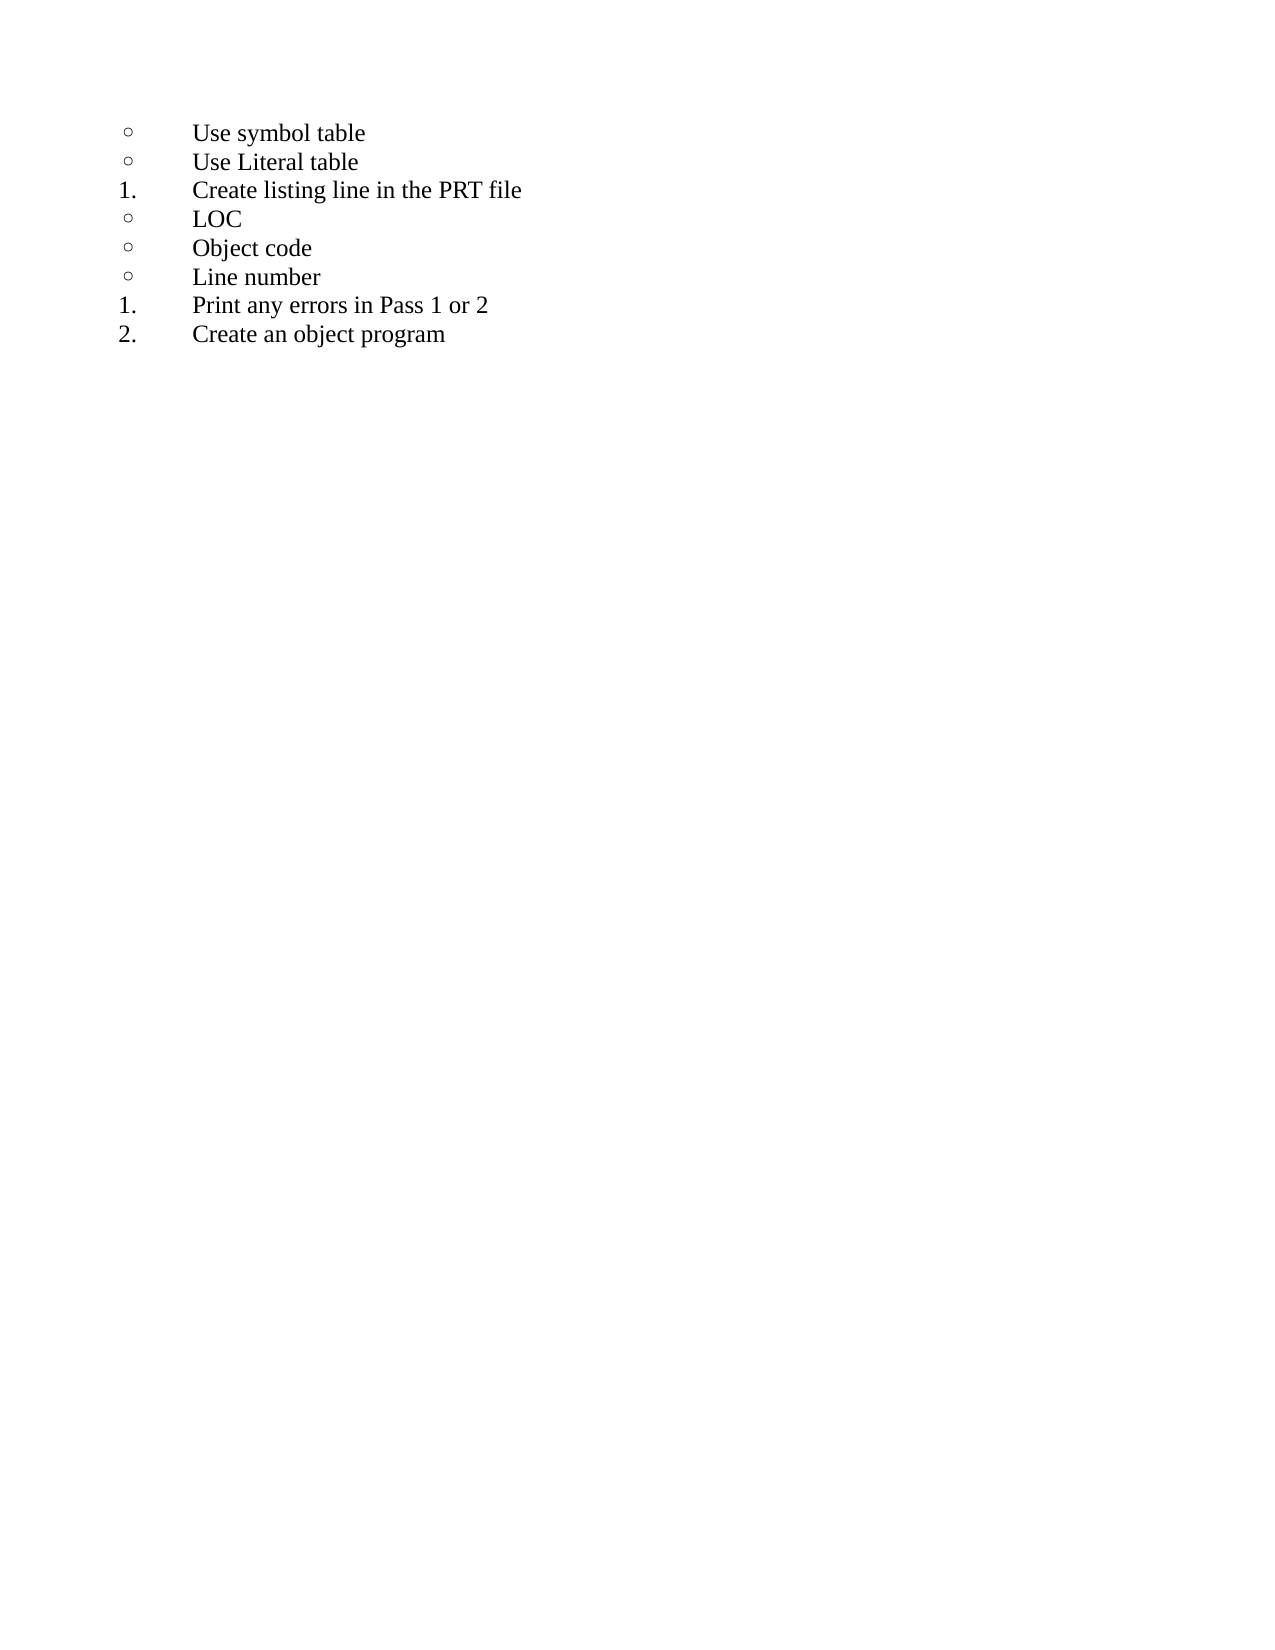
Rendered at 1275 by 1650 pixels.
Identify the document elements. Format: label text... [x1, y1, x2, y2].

list Line number [118, 262, 1157, 291]
list Create listing line in the PRT file [118, 176, 1157, 204]
list Use symbol table [118, 118, 1157, 147]
list Print any errors in Pass 1 or 2 [118, 291, 1157, 319]
list LOC [118, 204, 1157, 233]
list Use Literal table [118, 147, 1157, 176]
list Object code [118, 233, 1157, 262]
list Create an object program [118, 319, 1157, 348]
